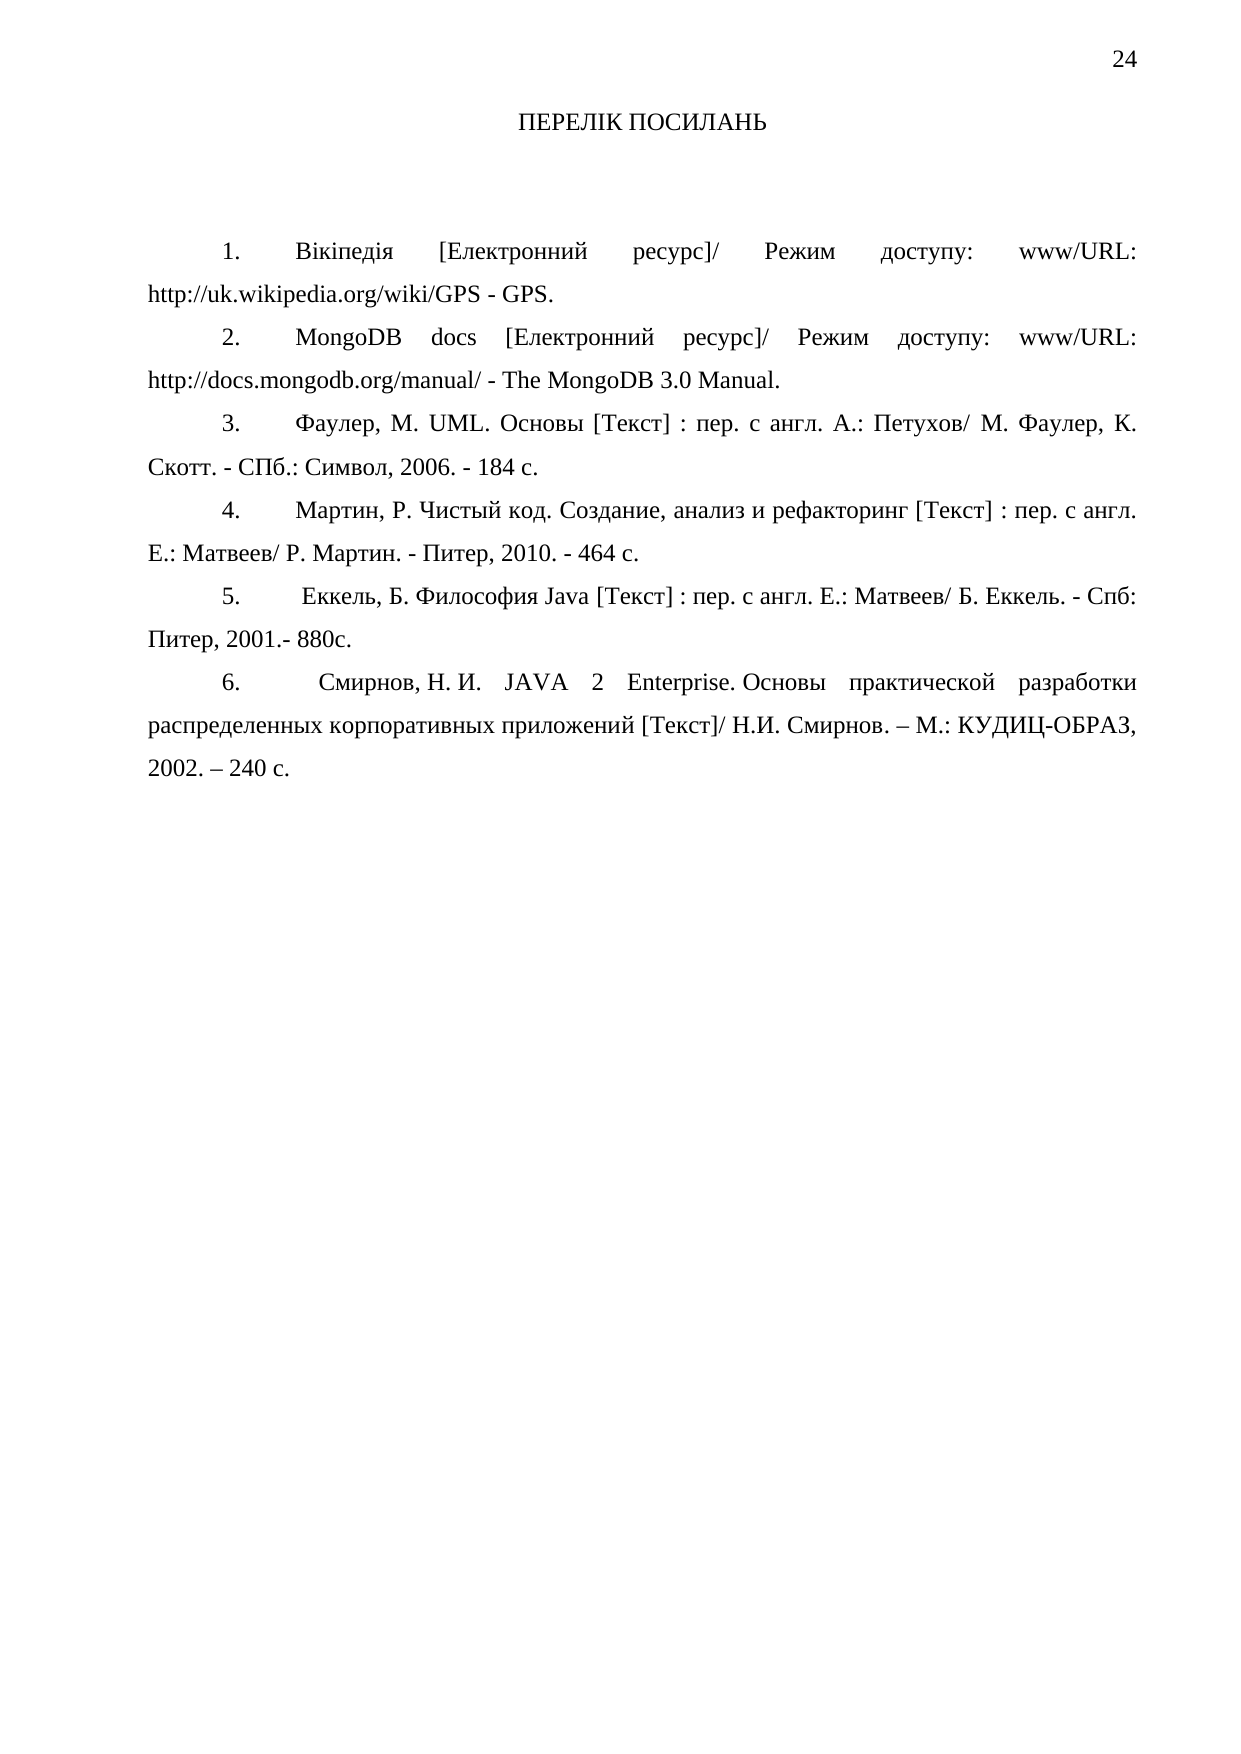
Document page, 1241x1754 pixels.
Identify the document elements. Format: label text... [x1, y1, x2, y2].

list Мартин, Р. Чистый код. Создание, анализ и рефакторинг [Текст] : пер. с англ. Е.: Матвеев/ Р. Мартин. - Питер, 2010. - 464 с. [148, 495, 1137, 567]
list MongoDB docs [Електронний ресурс]/ Режим доступу: www/URL: http://docs.mongodb.org/manual/ - The MongoDB 3.0 Manual. [148, 322, 1137, 394]
list Еккель, Б. Философия Java [Текст] : пер. с англ. Е.: Матвеев/ Б. Еккель. - Спб: Питер, 2001.- 880с. [148, 581, 1137, 653]
list Вікіпедія [Електронний ресурс]/ Режим доступу: www/URL: http://uk.wikipedia.org/wiki/GPS - GPS. [148, 236, 1137, 308]
list Смирнов, Н. И. JAVA 2 Enterprise. Основы практической разработки распределенных корпоративных приложений [Текст]/ Н.И. Смирнов. – М.: КУДИЦ-ОБРАЗ, 2002. – 240 с. [148, 667, 1137, 782]
text ПЕРЕЛІК ПОСИЛАНЬ [148, 107, 1137, 135]
list Фаулер, М. UML. Основы [Текст] : пер. с англ. А.: Петухов/ М. Фаулер, К. Скотт. - СПб.: Символ, 2006. - 184 с. [148, 408, 1137, 480]
